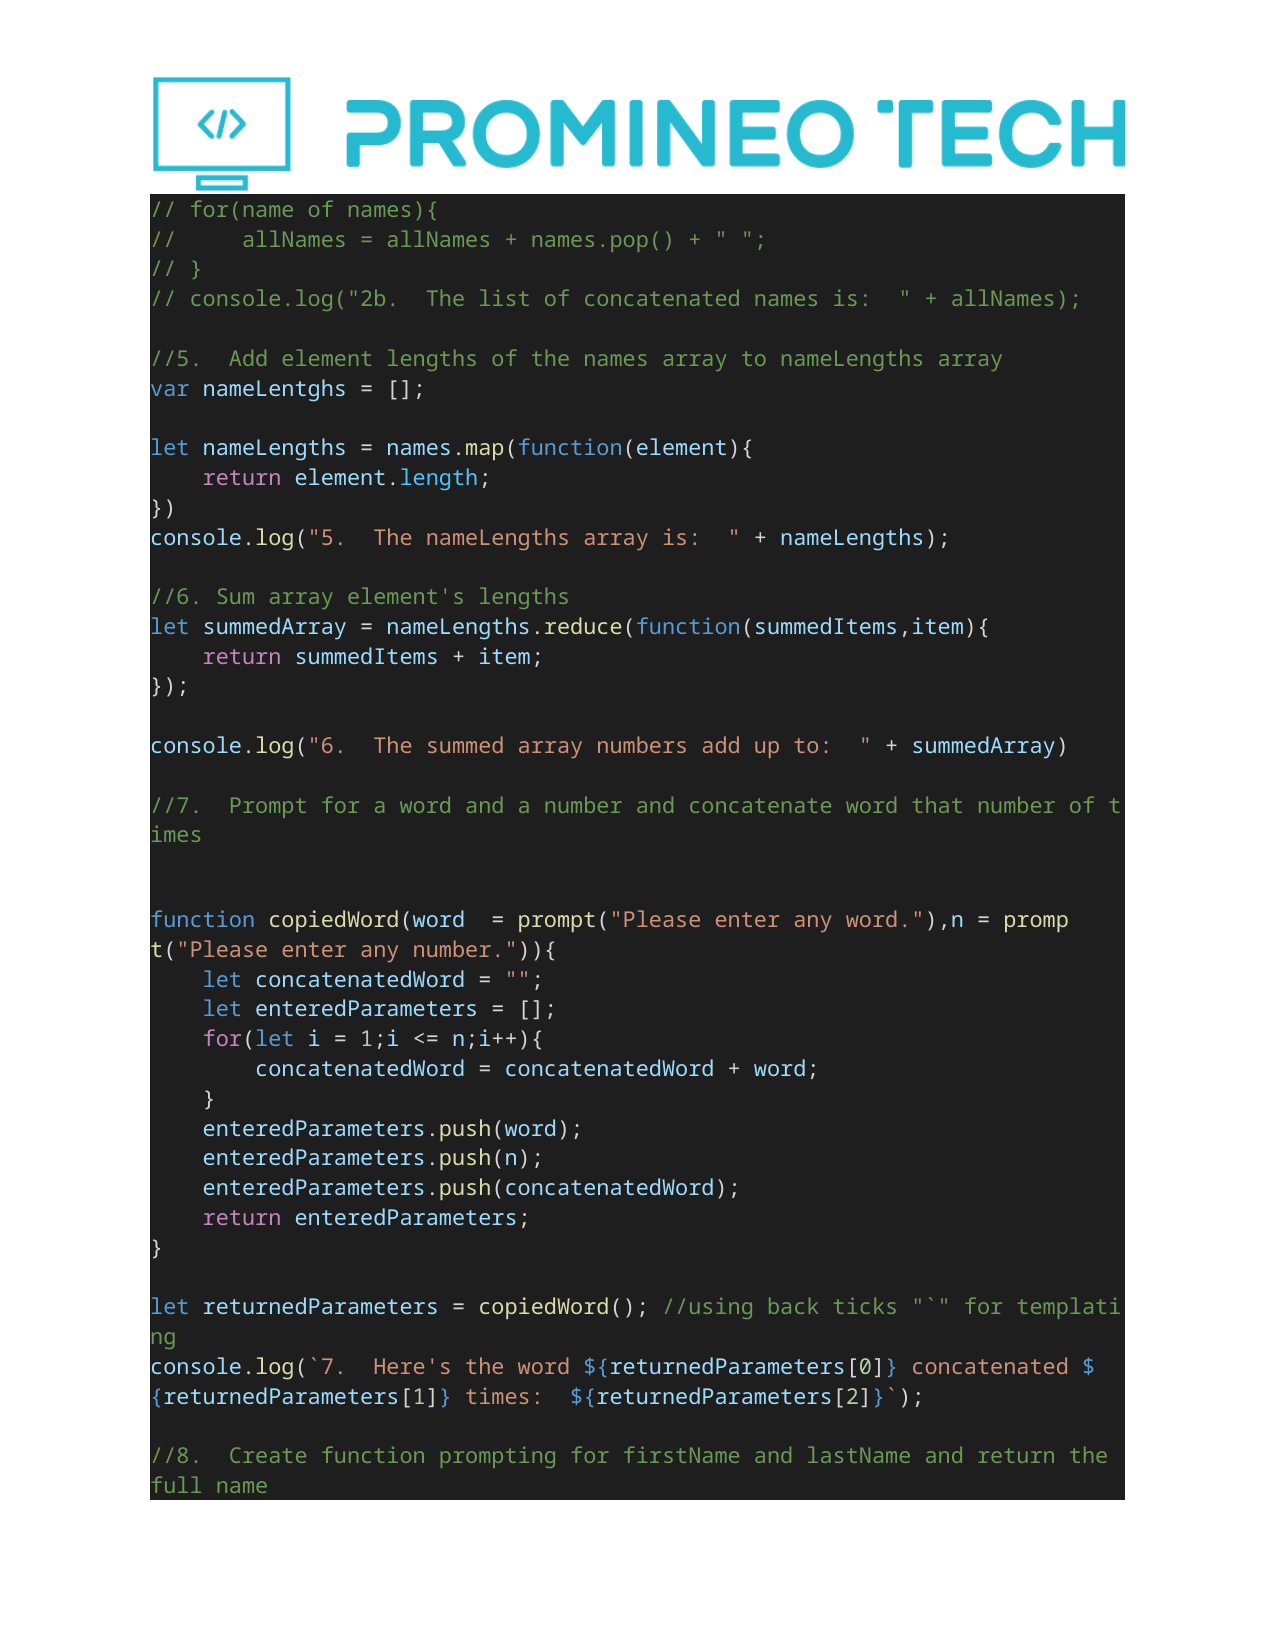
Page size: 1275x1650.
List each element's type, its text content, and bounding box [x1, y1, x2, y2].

text //6. Sum array element's lengths [150, 581, 1125, 611]
text console.log("6. The summed array numbers add up to: " + summedArray) [150, 730, 1125, 760]
text let returnedParameters = copiedWord(); //using back ticks "`" for templating [150, 1291, 1125, 1351]
text var nameLentghs = []; [150, 372, 1125, 402]
text console.log(`7. Here's the word ${returnedParameters[0]} concatenated ${returnedParameters[1]} times: ${returnedParameters[2]}`); [150, 1351, 1125, 1410]
text let nameLengths = names.map(function(element){ [150, 432, 1125, 462]
text // allNames = allNames + names.pop() + " "; [150, 223, 1125, 253]
text return element.length; [150, 462, 1125, 492]
text console.log("5. The nameLengths array is: " + nameLengths); [150, 521, 1125, 551]
text //7. Prompt for a word and a number and concatenate word that number of times [150, 789, 1125, 849]
text return enteredParameters; [150, 1202, 1125, 1232]
text enteredParameters.push(n); [150, 1142, 1125, 1172]
text return summedItems + item; [150, 641, 1125, 670]
text // console.log("2b. The list of concatenated names is: " + allNames); [150, 283, 1125, 313]
text }) [150, 492, 1125, 521]
text function copiedWord(word = prompt("Please enter any word."),n = prompt("Please enter any number.")){ [150, 904, 1125, 963]
text } [150, 1083, 1125, 1112]
text // for(name of names){ [150, 194, 1125, 223]
text let enteredParameters = []; [150, 993, 1125, 1023]
text }); [150, 670, 1125, 700]
text //5. Add element lengths of the names array to nameLengths array [150, 343, 1125, 372]
text } [150, 1232, 1125, 1261]
text concatenatedWord = concatenatedWord + word; [150, 1053, 1125, 1083]
text enteredParameters.push(concatenatedWord); [150, 1172, 1125, 1202]
text let summedArray = nameLengths.reduce(function(summedItems,item){ [150, 611, 1125, 641]
picture [150, 75, 1125, 194]
text let concatenatedWord = ""; [150, 963, 1125, 993]
text //8. Create function prompting for firstName and lastName and return the full name [150, 1440, 1125, 1500]
text for(let i = 1;i <= n;i++){ [150, 1023, 1125, 1053]
text // } [150, 253, 1125, 283]
text enteredParameters.push(word); [150, 1112, 1125, 1142]
